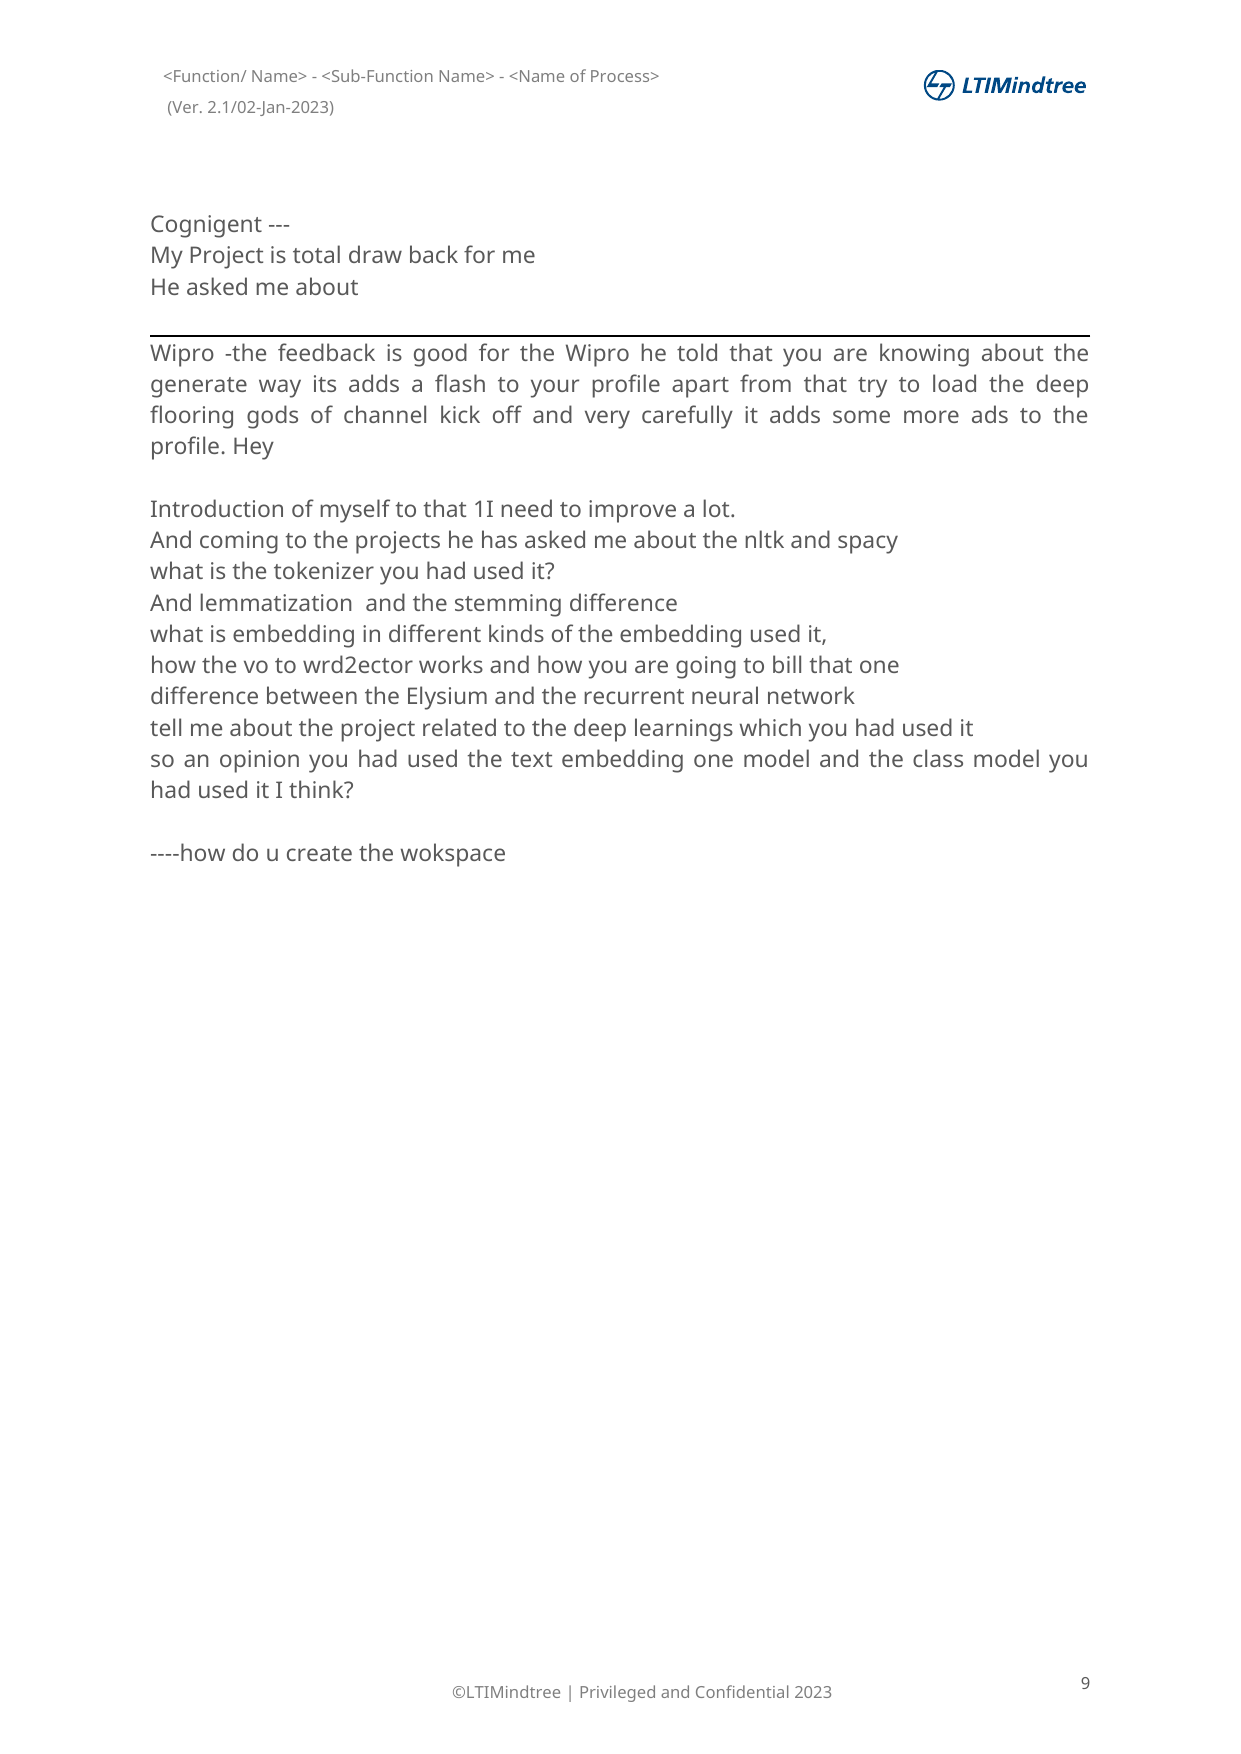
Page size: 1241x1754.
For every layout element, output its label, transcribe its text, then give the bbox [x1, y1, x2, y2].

text so an opinion you had used the text embedding one model and the class model you had used it I think? [150, 743, 1090, 805]
text And coming to the projects he has asked me about the nltk and spacy [150, 524, 1090, 555]
text how the vo to wrd2ector works and how you are going to bill that one [150, 649, 1090, 680]
text difference between the Elysium and the recurrent neural network [150, 680, 1090, 712]
text tell me about the project related to the deep learnings which you had used it [150, 712, 1090, 743]
text what is the tokenizer you had used it? [150, 555, 1090, 587]
text He asked me about [150, 270, 1090, 302]
text My Project is total draw back for me [150, 239, 1090, 270]
text Wipro -the feedback is good for the Wipro he told that you are knowing about the generate way its adds a flash to your profile apart from that try to load the deep flooring gods of channel kick off and very carefully it adds some more ads to the profile. Hey [150, 337, 1090, 462]
text Cognigent --- [150, 208, 1090, 239]
text what is embedding in different kinds of the embedding used it, [150, 618, 1090, 649]
text Introduction of myself to that 1I need to improve a lot. [150, 493, 1090, 524]
text And lemmatization and the stemming difference [150, 587, 1090, 618]
text ----how do u create the wokspace [150, 837, 1090, 868]
